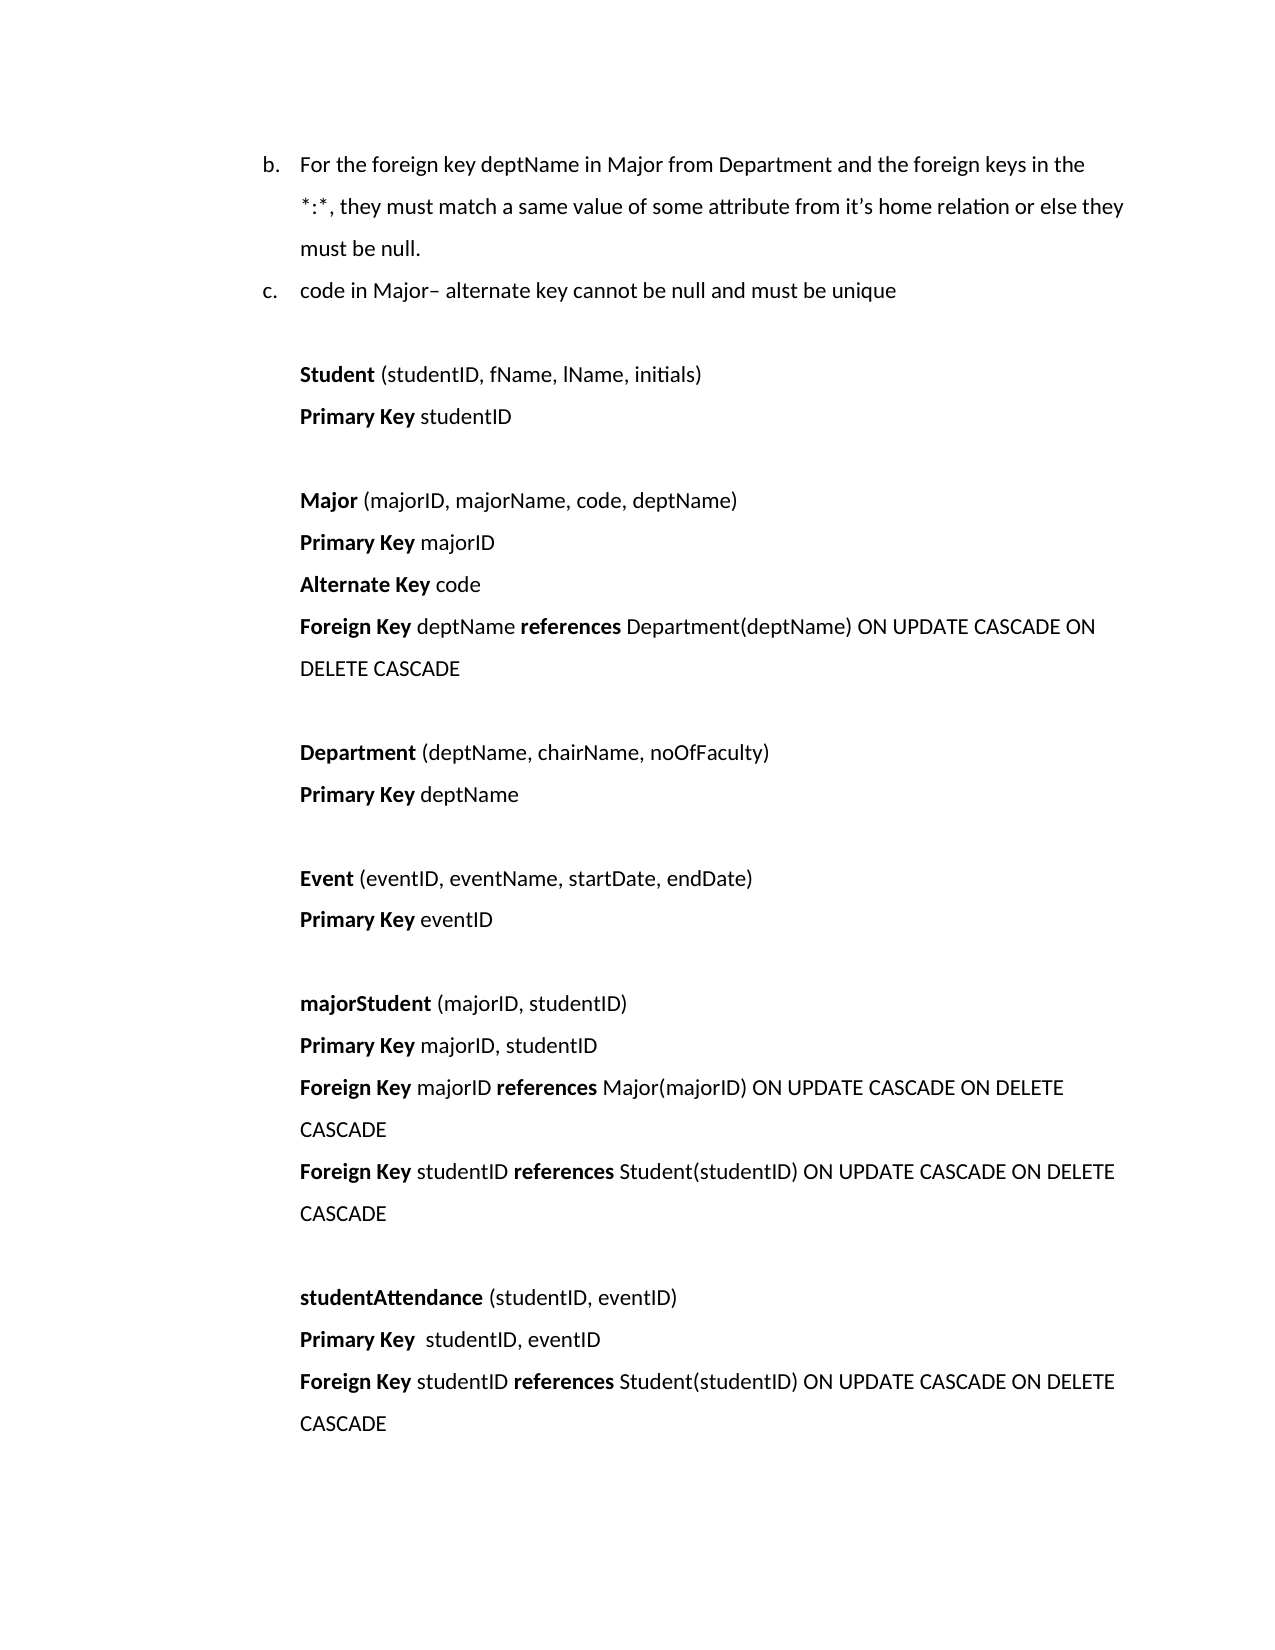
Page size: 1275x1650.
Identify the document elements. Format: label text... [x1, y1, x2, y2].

list Department (deptName, chairName, noOfFaculty) [300, 738, 1125, 766]
list Primary Key eventID [300, 906, 1125, 934]
list Primary Key majorID [300, 528, 1125, 556]
list Foreign Key studentID references Student(studentID) ON UPDATE CASCADE ON DELETE CASCADE [300, 1157, 1125, 1227]
list Primary Key majorID, studentID [300, 1032, 1125, 1059]
list Student (studentID, fName, lName, initials) [300, 360, 1125, 388]
list Major (majorID, majorName, code, deptName) [300, 486, 1125, 514]
list Event (eventID, eventName, startDate, endDate) [300, 864, 1125, 892]
list Primary Key deptName [300, 780, 1125, 808]
list studentAttendance (studentID, eventID) [300, 1283, 1125, 1311]
list code in Major– alternate key cannot be null and must be unique [262, 276, 1125, 304]
list Primary Key studentID, eventID [300, 1325, 1125, 1353]
list Foreign Key studentID references Student(studentID) ON UPDATE CASCADE ON DELETE CASCADE [300, 1367, 1125, 1437]
list majorStudent (majorID, studentID) [300, 989, 1125, 1018]
list Alternate Key code [300, 570, 1125, 598]
list Primary Key studentID [300, 402, 1125, 430]
list Foreign Key majorID references Major(majorID) ON UPDATE CASCADE ON DELETE CASCADE [300, 1073, 1125, 1143]
list For the foreign key deptName in Major from Department and the foreign keys in the *:*, they must match a same value of some attribute from it’s home relation or else they must be null. [262, 150, 1125, 262]
list Foreign Key deptName references Department(deptName) ON UPDATE CASCADE ON DELETE CASCADE [300, 612, 1125, 682]
